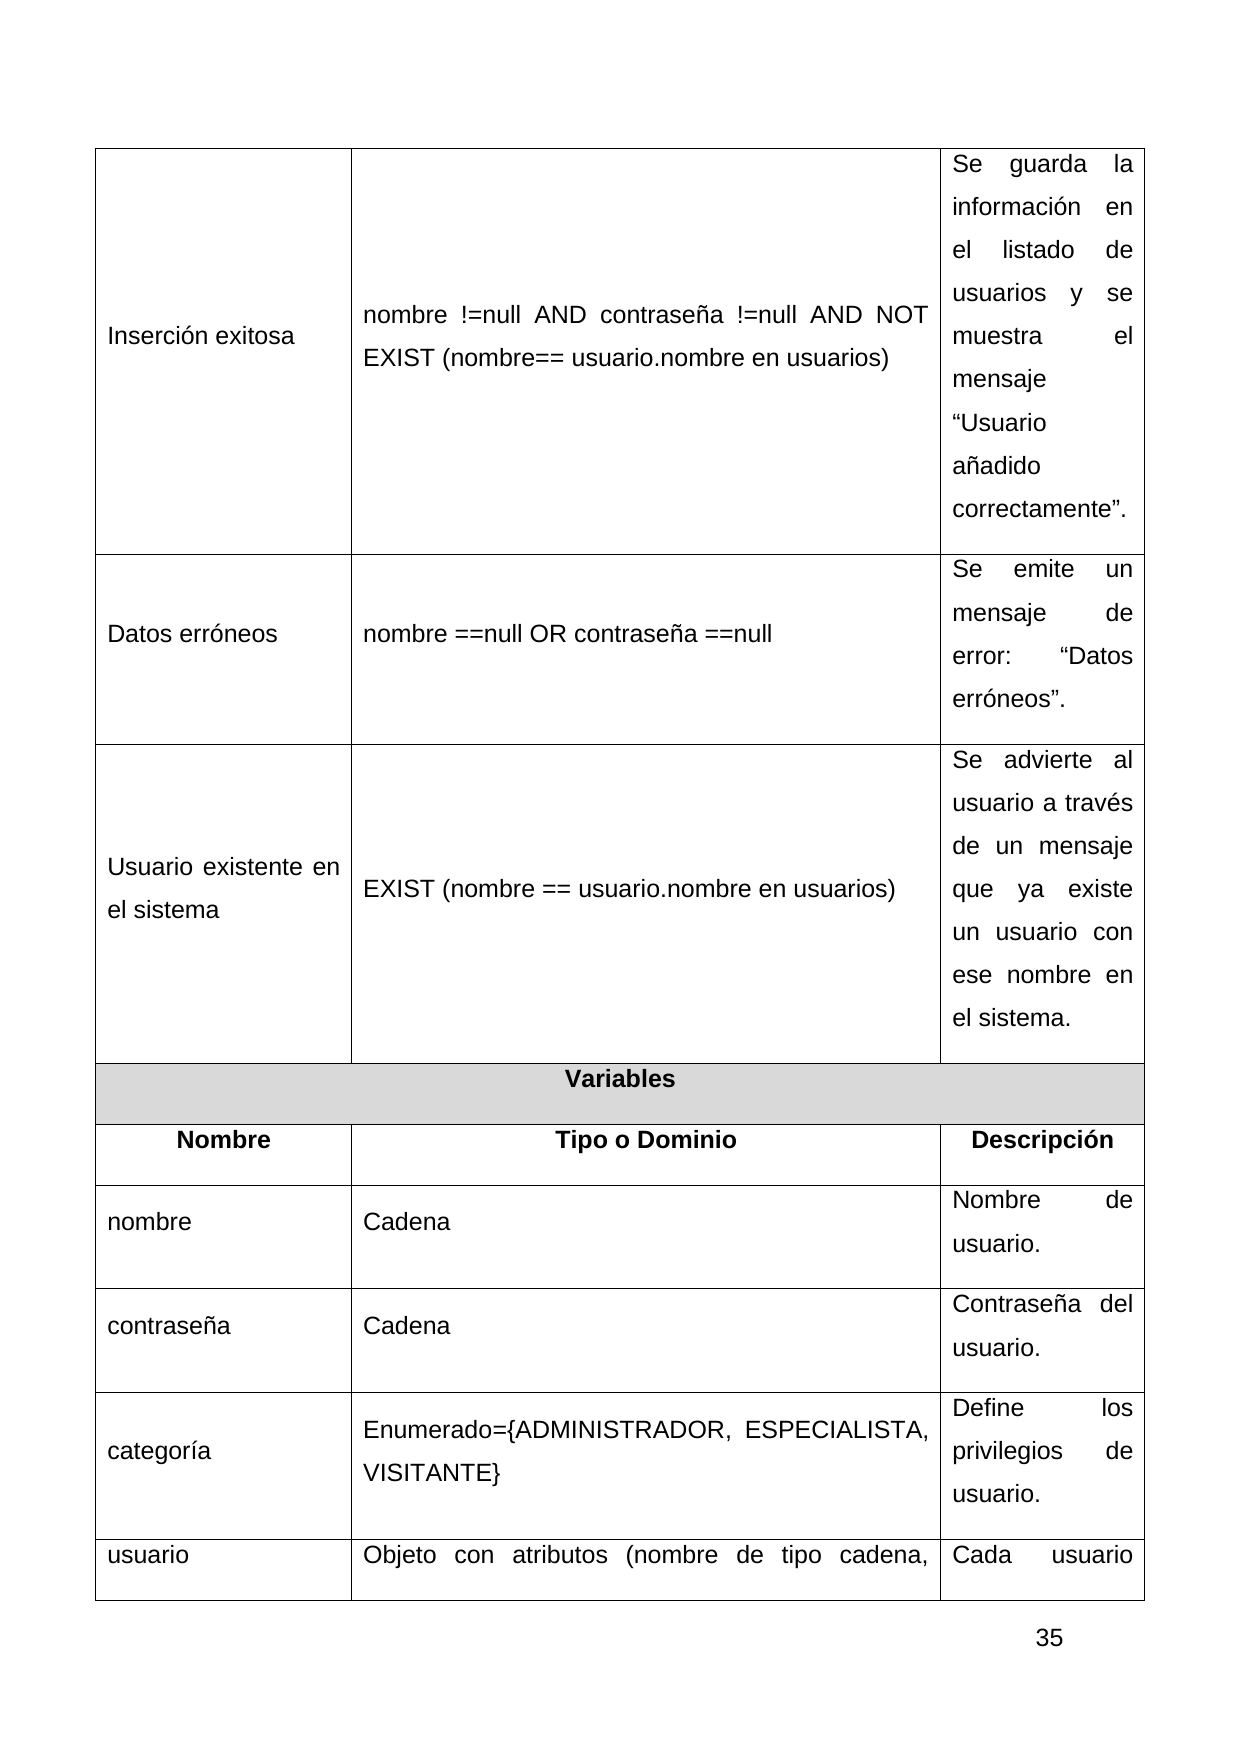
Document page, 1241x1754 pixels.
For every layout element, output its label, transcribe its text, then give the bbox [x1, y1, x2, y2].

table_cell Variables [96, 1064, 1144, 1124]
table_cell Se guarda la información en el listado de usuarios y se muestra el mensaje “Usuario añadido correctamente”. [941, 149, 1144, 553]
table_cell nombre ==null OR contraseña ==null [352, 555, 940, 743]
table_cell Usuario existente en el sistema [96, 745, 351, 1063]
table_cell Nombre [96, 1125, 351, 1184]
table_cell Cadena [352, 1186, 940, 1288]
table_cell nombre [96, 1186, 351, 1288]
table_cell Se emite un mensaje de error: “Datos erróneos”. [941, 555, 1144, 743]
table_cell Objeto con atributos (nombre de tipo cadena, contraseña de tipo cadena, privilegio de tipo Enumerado={ADMINISTRADOR, ESPECIALISTA, VISITANTE}) [352, 1540, 940, 1600]
table_cell Datos erróneos [96, 555, 351, 743]
table_cell usuario [96, 1540, 351, 1600]
table_cell Inserción exitosa [96, 149, 351, 553]
table_cell Cadena [352, 1289, 940, 1392]
table_cell Cada usuario de la aplicación. [941, 1540, 1144, 1600]
table_cell Se advierte al usuario a través de un mensaje que ya existe un usuario con ese nombre en el sistema. [941, 745, 1144, 1063]
table_cell Enumerado={ADMINISTRADOR, ESPECIALISTA, VISITANTE} [352, 1393, 940, 1539]
table_cell Nombre de usuario. [941, 1186, 1144, 1288]
table_cell categoría [96, 1393, 351, 1539]
table_cell Tipo o Dominio [352, 1125, 940, 1184]
table_cell Contraseña del usuario. [941, 1289, 1144, 1392]
table_cell contraseña [96, 1289, 351, 1392]
table_cell nombre !=null AND contraseña !=null AND NOT EXIST (nombre== usuario.nombre en usuarios) [352, 149, 940, 553]
table_cell EXIST (nombre == usuario.nombre en usuarios) [352, 745, 940, 1063]
table_cell Define los privilegios de usuario. [941, 1393, 1144, 1539]
table_cell Descripción [941, 1125, 1144, 1184]
